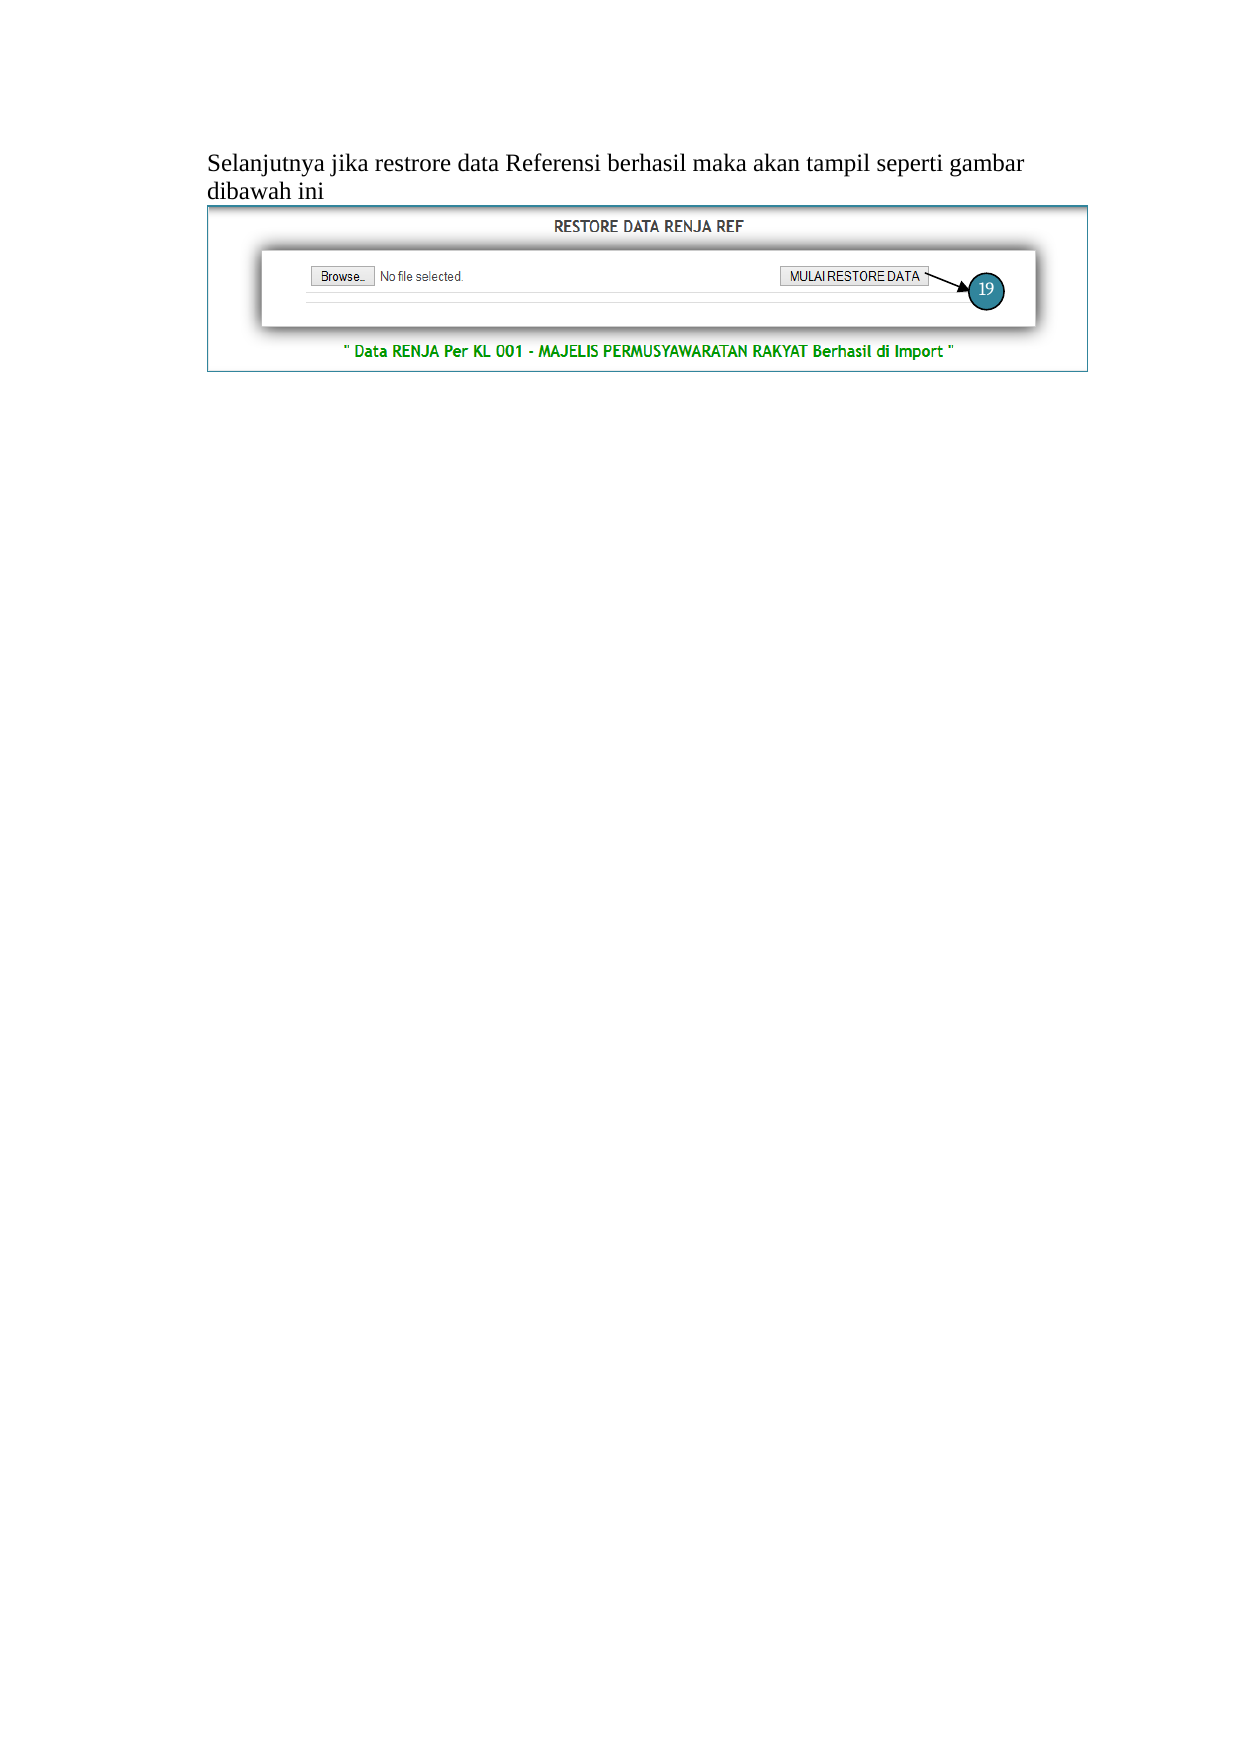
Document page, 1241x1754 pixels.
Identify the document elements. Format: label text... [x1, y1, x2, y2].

list Selanjutnya jika restrore data Referensi berhasil maka akan tampil seperti gambar dibawah ini [207, 148, 1092, 205]
picture [208, 207, 1087, 371]
